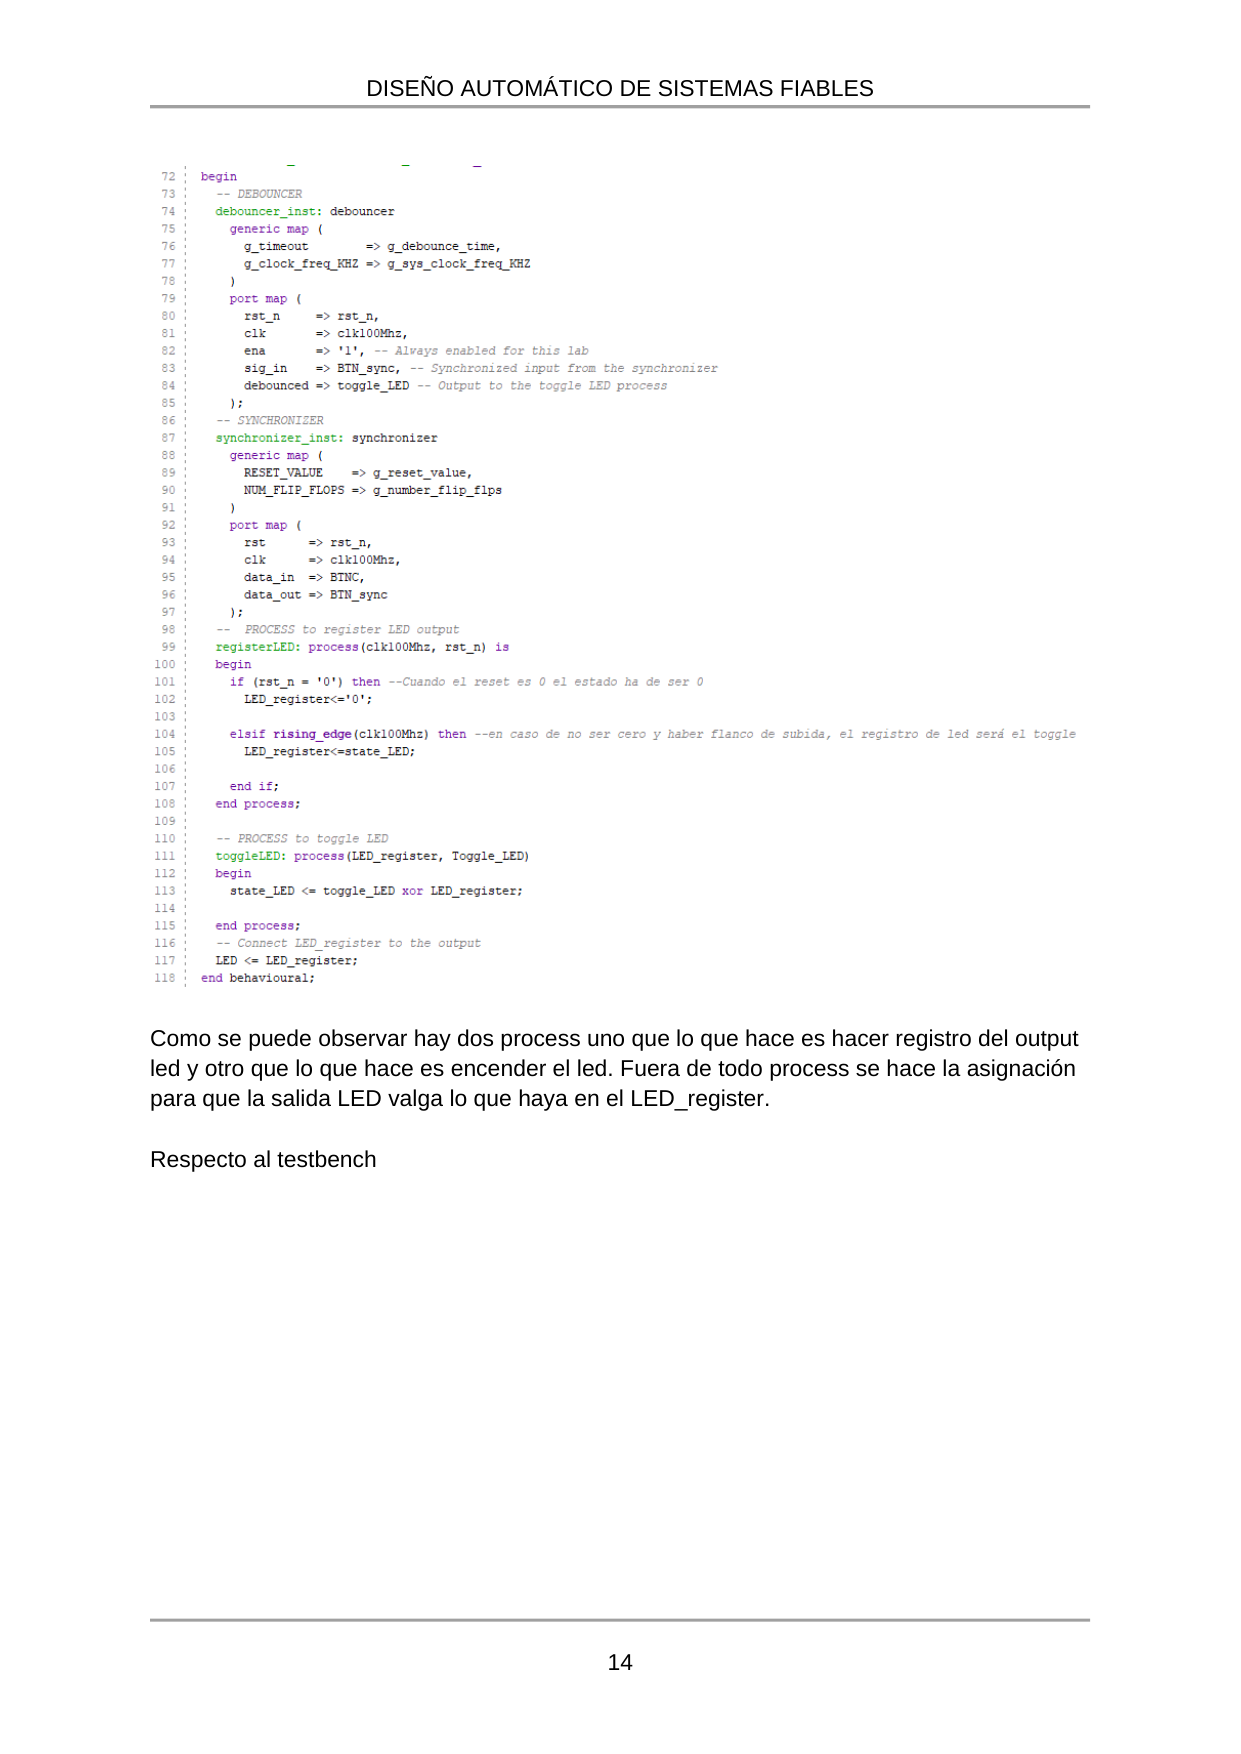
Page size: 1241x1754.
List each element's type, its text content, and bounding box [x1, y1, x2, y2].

text Respecto al testbench [150, 1146, 1090, 1172]
text Como se puede observar hay dos process uno que lo que hace es hacer registro del output led y otro que lo que hace es encender el led. Fuera de todo process se hace la asignación para que la salida LED valga lo que haya en el LED_register. [150, 1025, 1090, 1111]
picture [150, 165, 1091, 991]
